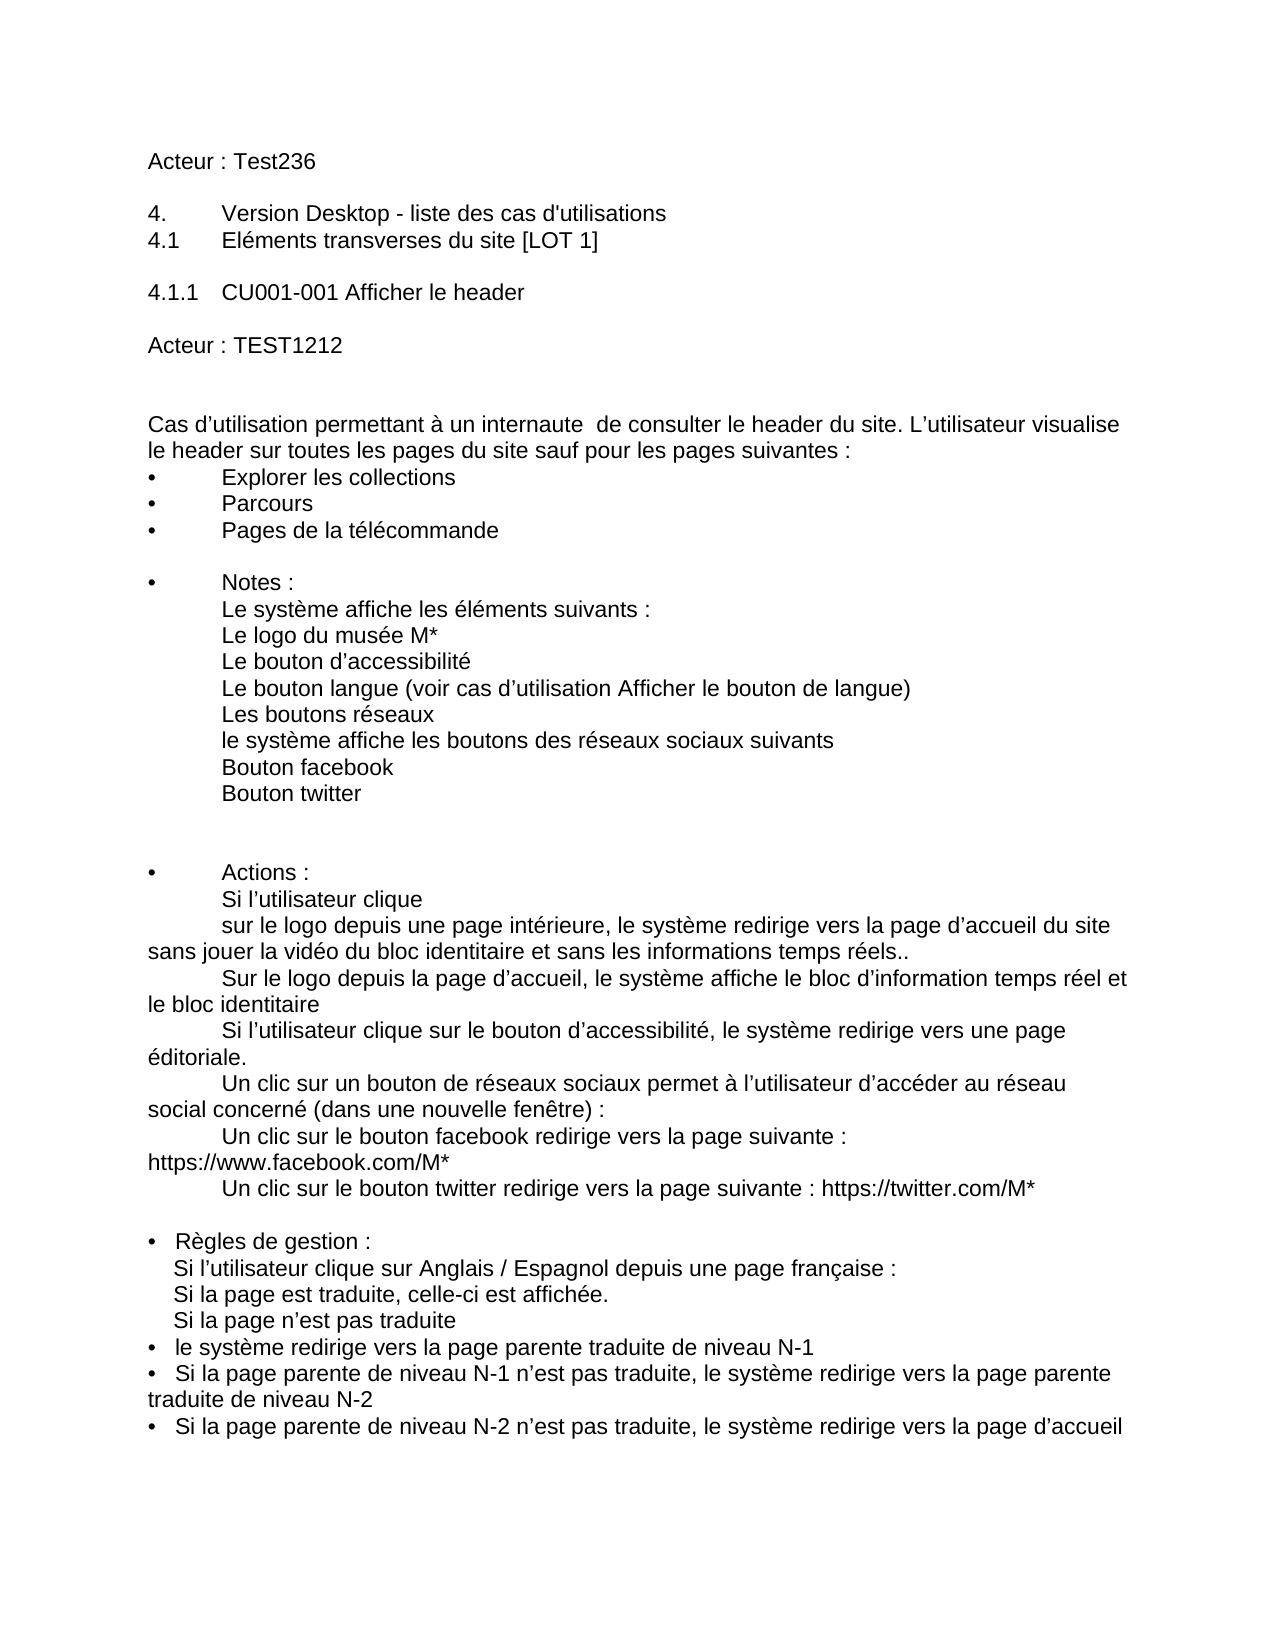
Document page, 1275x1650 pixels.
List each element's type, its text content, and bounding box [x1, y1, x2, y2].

text Le bouton langue (voir cas d’utilisation Afficher le bouton de langue) [148, 675, 1127, 701]
text Bouton twitter [148, 780, 1127, 806]
text le système affiche les boutons des réseaux sociaux suivants [148, 727, 1127, 754]
text 4.1 Eléments transverses du site [LOT 1] [148, 227, 1127, 253]
text Si l’utilisateur clique sur le bouton d’accessibilité, le système redirige vers une page éditoriale. [148, 1017, 1127, 1070]
text sur le logo depuis une page intérieure, le système redirige vers la page d’accueil du site sans jouer la vidéo du bloc identitaire et sans les informations temps réels.. [148, 912, 1127, 964]
text • Si la page parente de niveau N-2 n’est pas traduite, le système redirige vers la page d’accueil [148, 1413, 1127, 1439]
text Les boutons réseaux [148, 701, 1127, 727]
text Sur le logo depuis la page d’accueil, le système affiche le bloc d’information temps réel et le bloc identitaire [148, 964, 1127, 1017]
text • le système redirige vers la page parente traduite de niveau N-1 [148, 1333, 1127, 1360]
text • Explorer les collections [148, 464, 1127, 490]
text Le logo du musée M* [148, 622, 1127, 648]
text Le système affiche les éléments suivants : [148, 596, 1127, 622]
text Si la page est traduite, celle-ci est affichée. [148, 1281, 1127, 1307]
text Cas d’utilisation permettant à un internaute de consulter le header du site. L’utilisateur visualise le header sur toutes les pages du site sauf pour les pages suivantes : [148, 411, 1127, 464]
text • Notes : [148, 569, 1127, 596]
text • Pages de la télécommande [148, 517, 1127, 543]
text Si l’utilisateur clique [148, 886, 1127, 912]
text • Règles de gestion : [148, 1228, 1127, 1254]
text Bouton facebook [148, 754, 1127, 780]
text • Si la page parente de niveau N-1 n’est pas traduite, le système redirige vers la page parente traduite de niveau N-2 [148, 1360, 1127, 1413]
text Le bouton d’accessibilité [148, 648, 1127, 675]
text • Actions : [148, 859, 1127, 886]
text Si l’utilisateur clique sur Anglais / Espagnol depuis une page française : [148, 1254, 1127, 1281]
text Un clic sur le bouton twitter redirige vers la page suivante : https://twitter.com/M* [148, 1175, 1127, 1202]
text Un clic sur le bouton facebook redirige vers la page suivante : https://www.facebook.com/M* [148, 1123, 1127, 1175]
text Un clic sur un bouton de réseaux sociaux permet à l’utilisateur d’accéder au réseau social concerné (dans une nouvelle fenêtre) : [148, 1070, 1127, 1123]
text 4.1.1 CU001-001 Afficher le header [148, 279, 1127, 306]
text 4. Version Desktop - liste des cas d'utilisations [148, 200, 1127, 227]
text Si la page n’est pas traduite [148, 1307, 1127, 1333]
text Acteur : Test236 [148, 148, 1127, 174]
text Acteur : TEST1212 [148, 332, 1127, 358]
text • Parcours [148, 490, 1127, 517]
